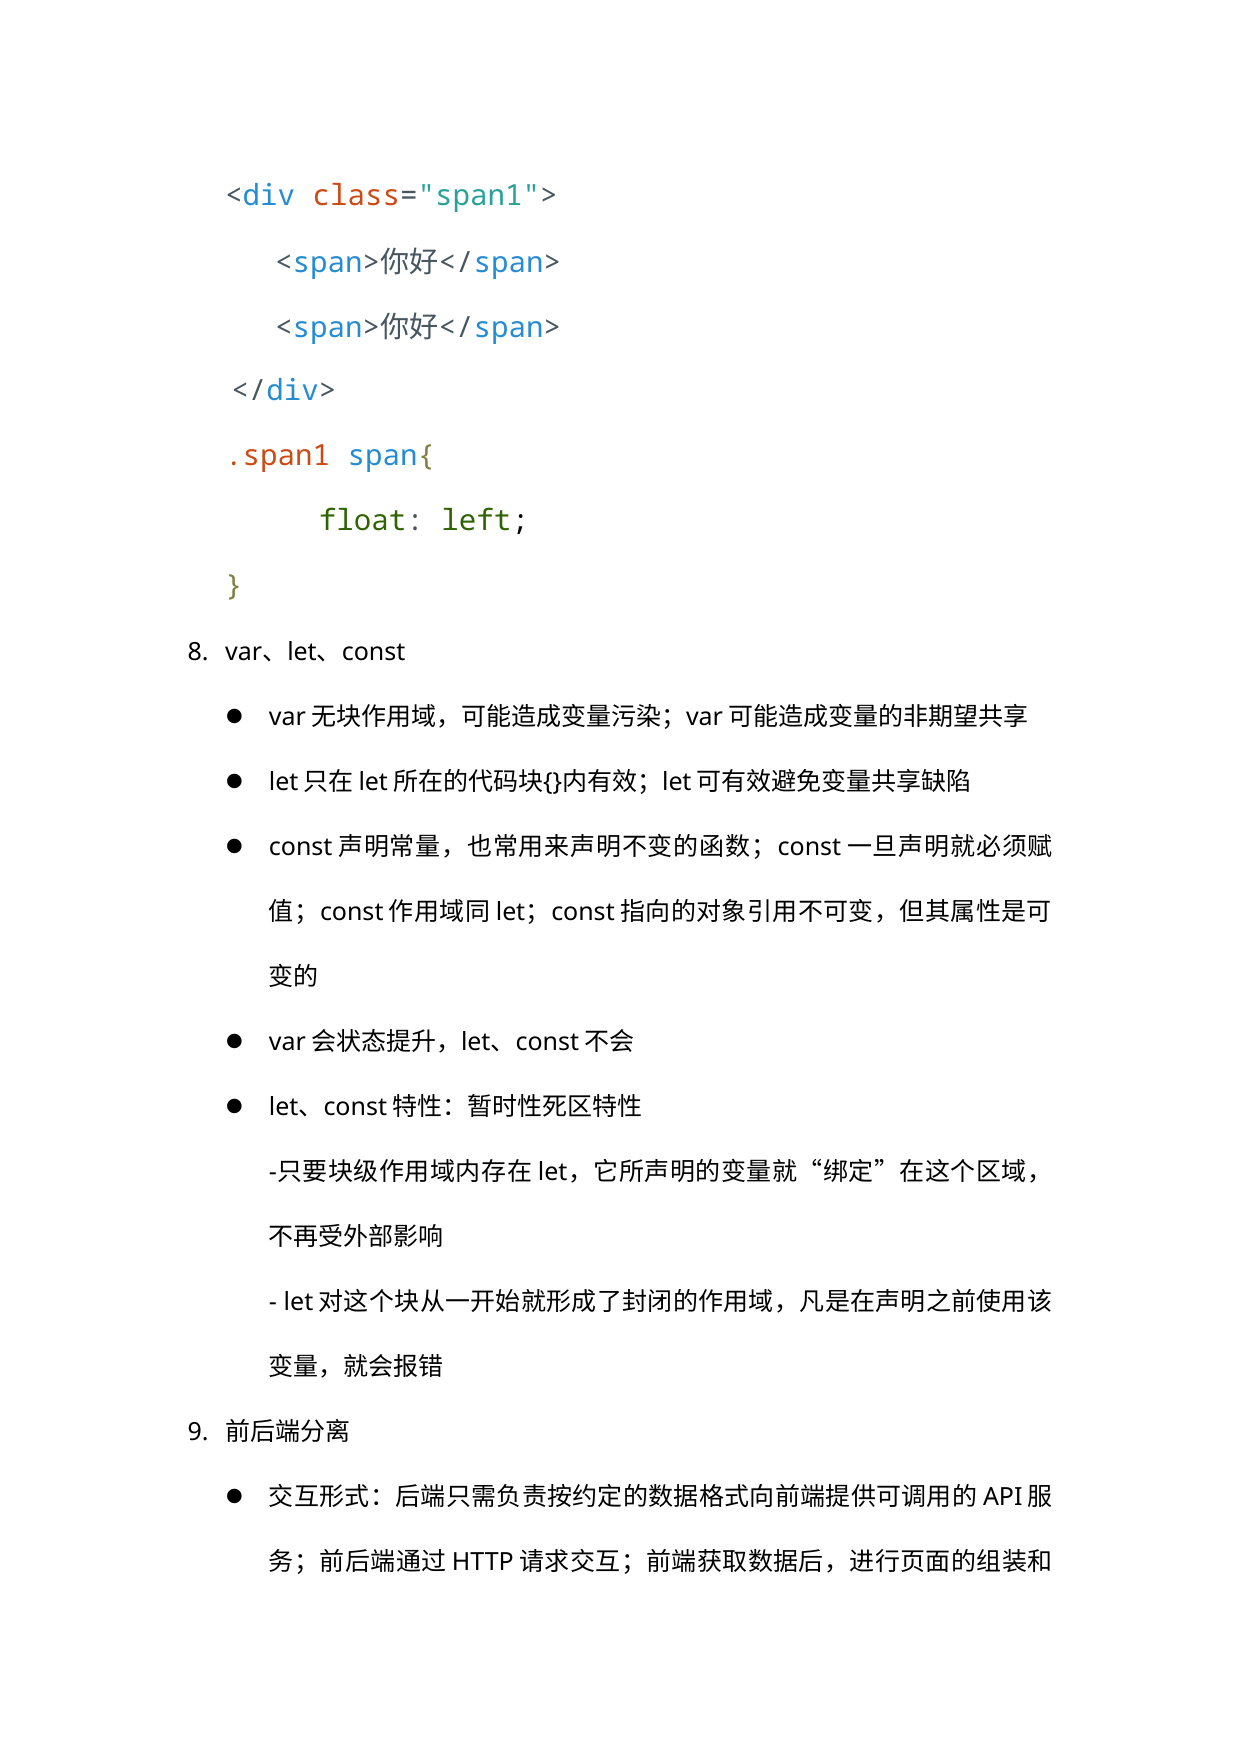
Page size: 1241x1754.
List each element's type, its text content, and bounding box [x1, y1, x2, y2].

list var、let、const [187, 617, 1053, 682]
list <span>你好</span> [225, 227, 1053, 292]
list var会状态提升，let、const不会 [225, 1007, 1053, 1072]
list <span>你好</span> [225, 292, 1053, 357]
list </div> [225, 357, 1053, 422]
list let、const特性：暂时性死区特性 -只要块级作用域内存在let，它所声明的变量就“绑定”在这个区域，不再受外部影响 - let对这个块从一开始就形成了封闭的作用域，凡是在声明之前使用该变量，就会报错 [225, 1072, 1053, 1397]
list const声明常量，也常用来声明不变的函数；const一旦声明就必须赋值；const作用域同let；const指向的对象引用不可变，但其属性是可变的 [225, 812, 1053, 1007]
list } [225, 552, 1053, 617]
text float: left; [187, 487, 1053, 552]
list 交互形式：后端只需负责按约定的数据格式向前端提供可调用的API服务；前后端通过HTTP请求交互；前端获取数据后，进行页面的组装和渲染，最终返回给浏览器 [225, 1462, 1053, 1592]
list let只在let所在的代码块{}内有效；let可有效避免变量共享缺陷 [225, 747, 1053, 812]
text .span1 span{ [187, 422, 1053, 487]
list var无块作用域，可能造成变量污染；var可能造成变量的非期望共享 [225, 682, 1053, 747]
list <div class="span1"> [225, 162, 1053, 227]
list 前后端分离 [187, 1397, 1053, 1462]
